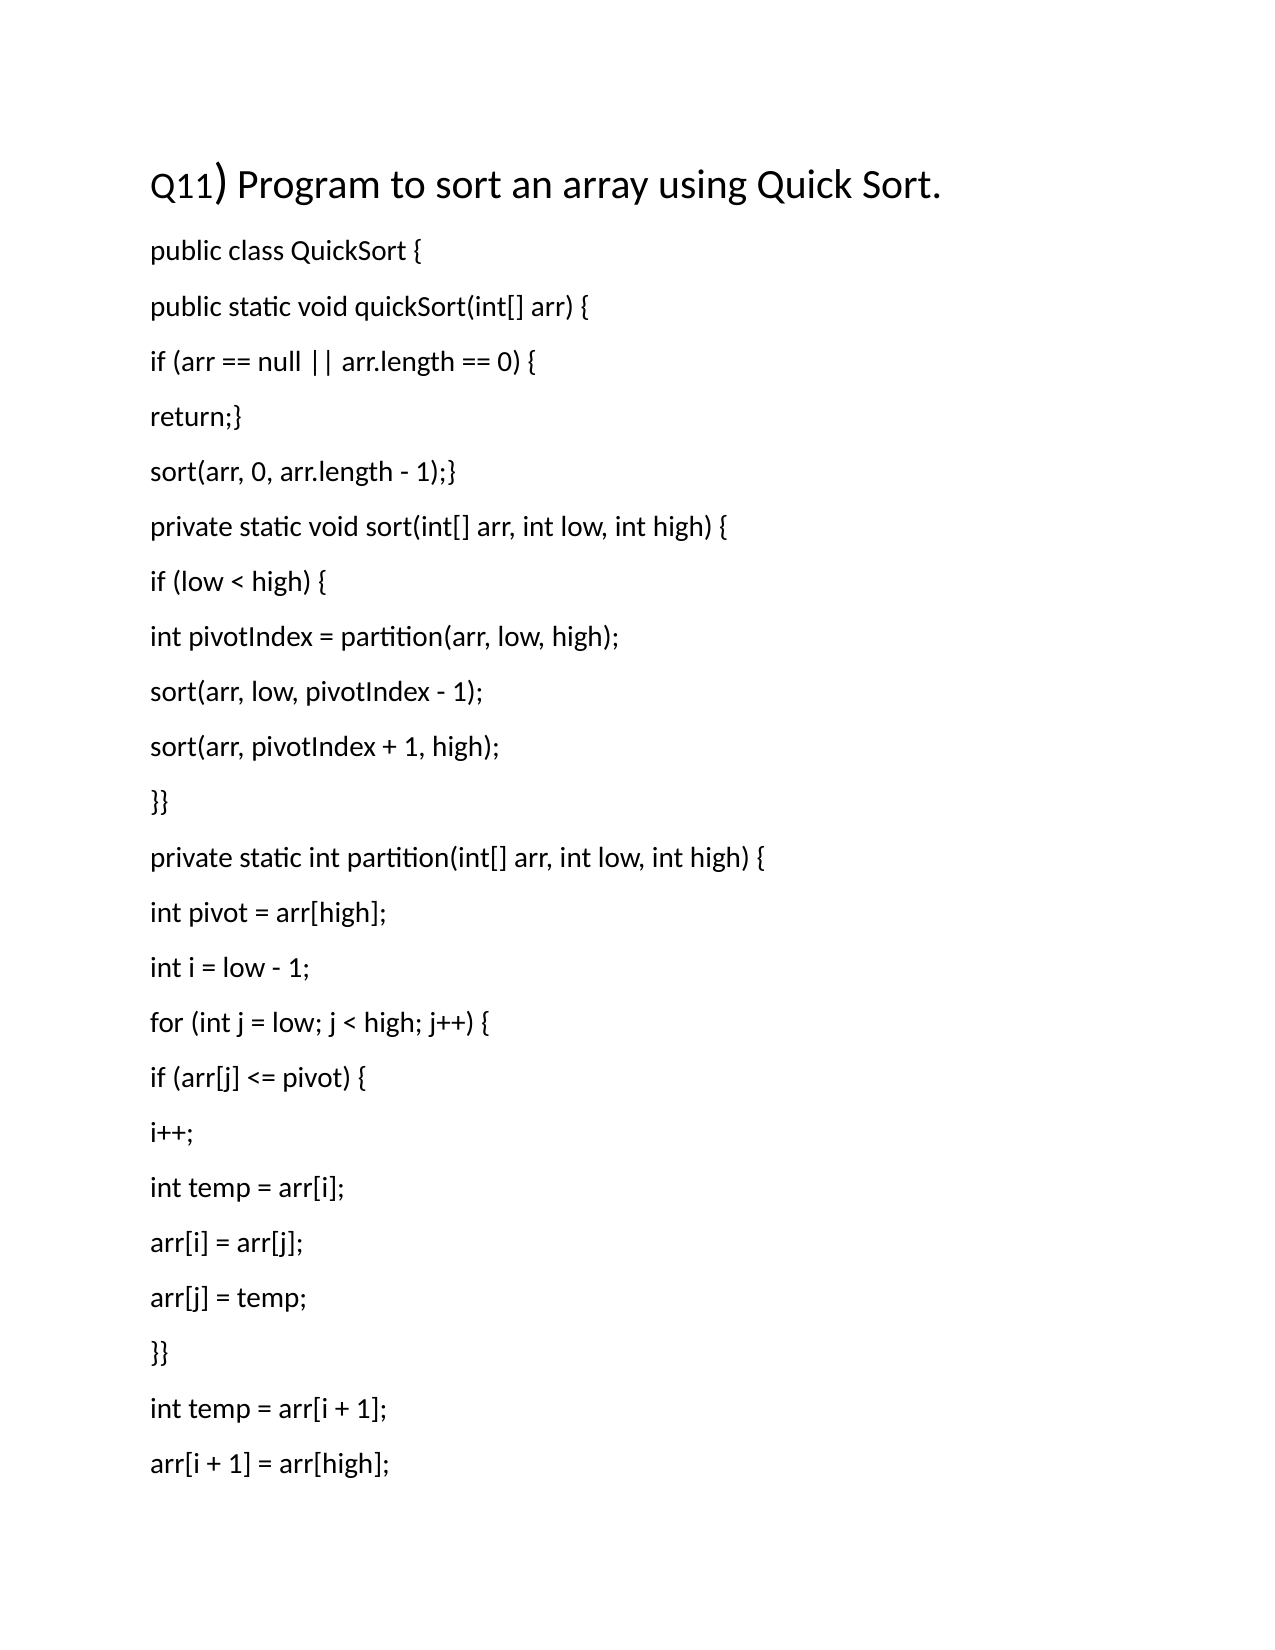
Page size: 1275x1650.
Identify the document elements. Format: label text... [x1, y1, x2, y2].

text int temp = arr[i + 1]; [150, 1390, 1125, 1425]
text return;} [150, 398, 1125, 433]
text }} [150, 783, 1125, 819]
text private static void sort(int[] arr, int low, int high) { [150, 508, 1125, 544]
text if (arr == null || arr.length == 0) { [150, 343, 1125, 378]
text int pivotIndex = partition(arr, low, high); [150, 618, 1125, 654]
text if (arr[j] <= pivot) { [150, 1059, 1125, 1095]
text }} [150, 1334, 1125, 1370]
text int pivot = arr[high]; [150, 894, 1125, 929]
text arr[j] = temp; [150, 1279, 1125, 1315]
text private static int partition(int[] arr, int low, int high) { [150, 839, 1125, 874]
text arr[i] = arr[j]; [150, 1224, 1125, 1260]
text for (int j = low; j < high; j++) { [150, 1004, 1125, 1039]
text arr[i + 1] = arr[high]; [150, 1445, 1125, 1480]
text sort(arr, pivotIndex + 1, high); [150, 728, 1125, 764]
text sort(arr, low, pivotIndex - 1); [150, 673, 1125, 709]
text public static void quickSort(int[] arr) { [150, 288, 1125, 323]
text i++; [150, 1114, 1125, 1150]
text sort(arr, 0, arr.length - 1);} [150, 453, 1125, 488]
text int temp = arr[i]; [150, 1169, 1125, 1205]
text Q11) Program to sort an array using Quick Sort. [150, 150, 1125, 211]
text int i = low - 1; [150, 949, 1125, 984]
text if (low < high) { [150, 563, 1125, 599]
text public class QuickSort { [150, 232, 1125, 268]
